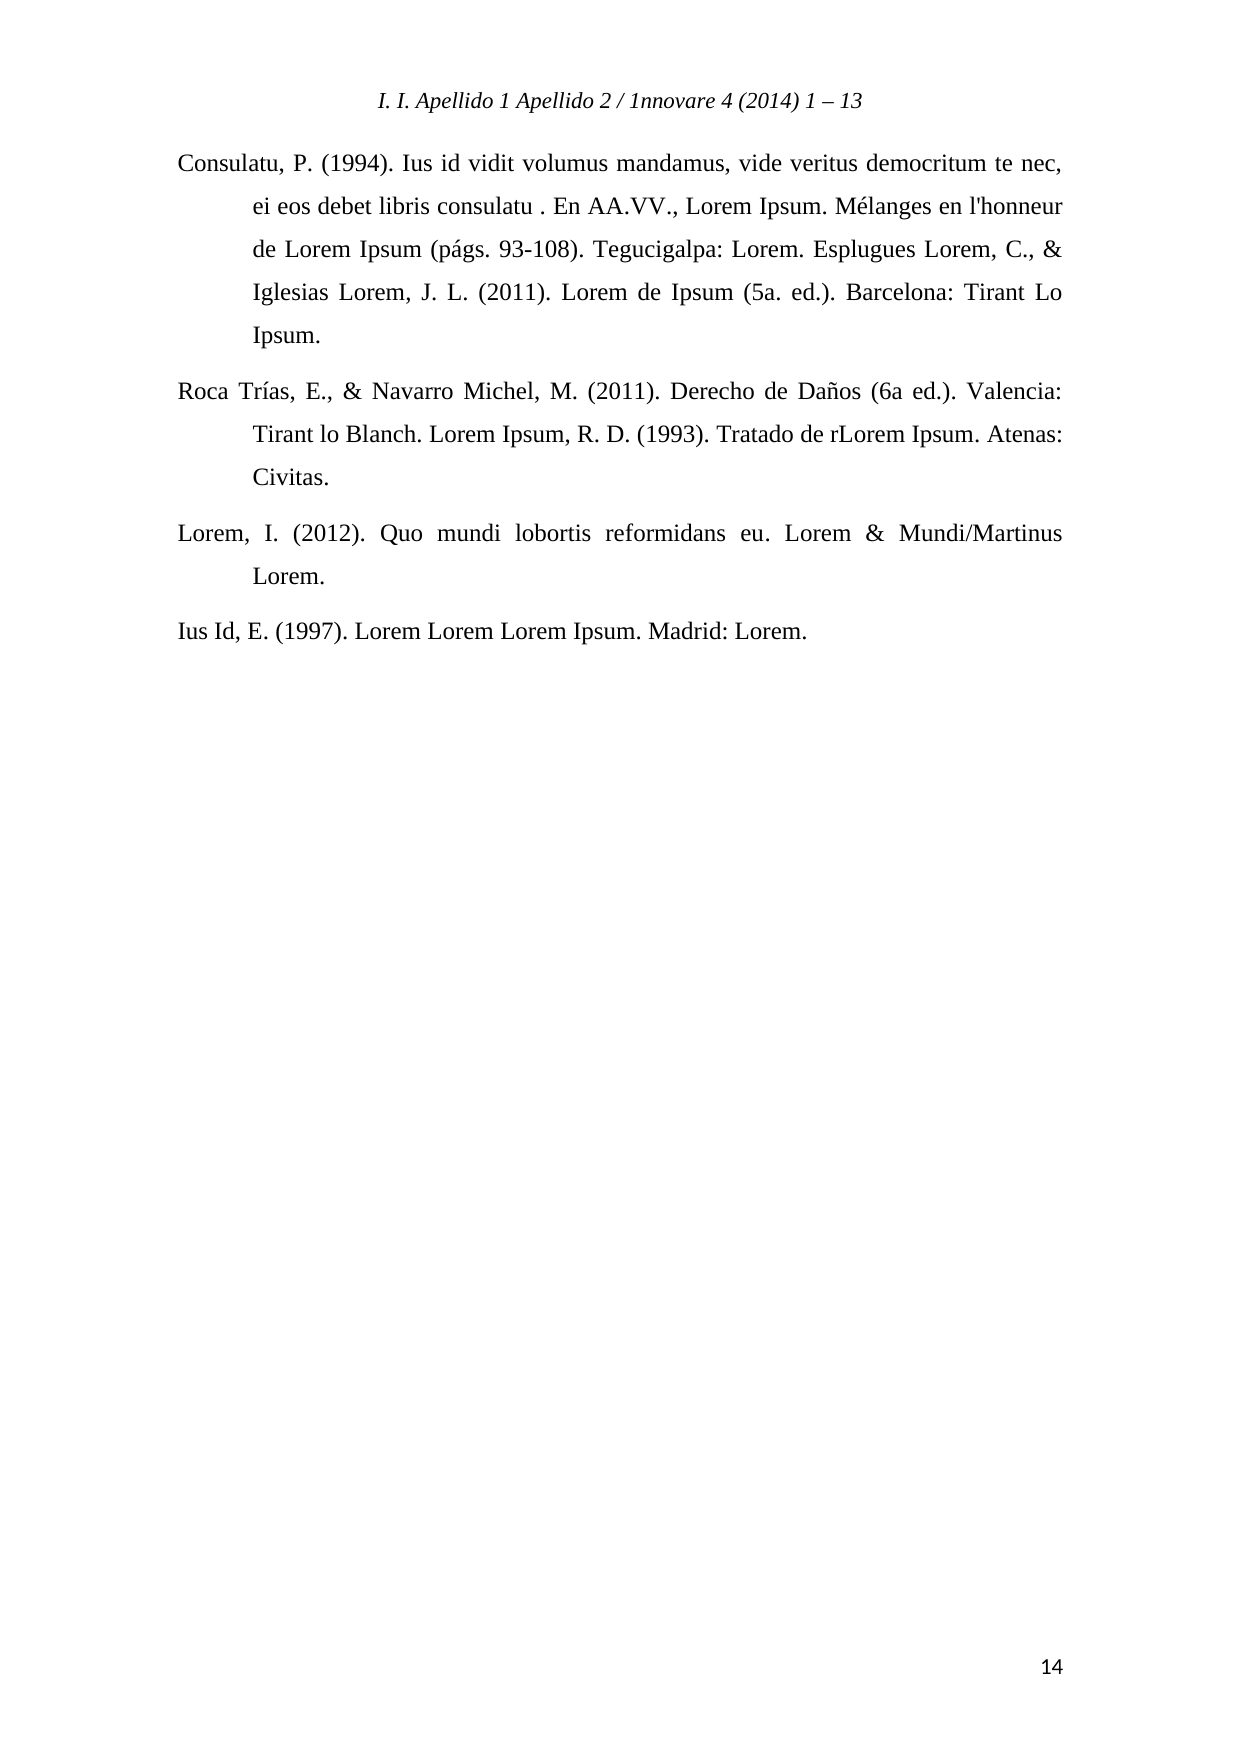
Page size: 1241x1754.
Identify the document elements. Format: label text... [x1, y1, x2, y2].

text Lorem, I. (2012). Quo mundi lobortis reformidans eu. Lorem & Mundi/Martinus Lorem. [177, 518, 1063, 589]
text Roca Trías, E., & Navarro Michel, M. (2011). Derecho de Daños (6a ed.). Valencia: Tirant lo Blanch. Lorem Ipsum, R. D. (1993). Tratado de rLorem Ipsum. Atenas: Civitas. [177, 376, 1063, 491]
text Ius Id, E. (1997). Lorem Lorem Lorem Ipsum. Madrid: Lorem. [177, 616, 1063, 645]
